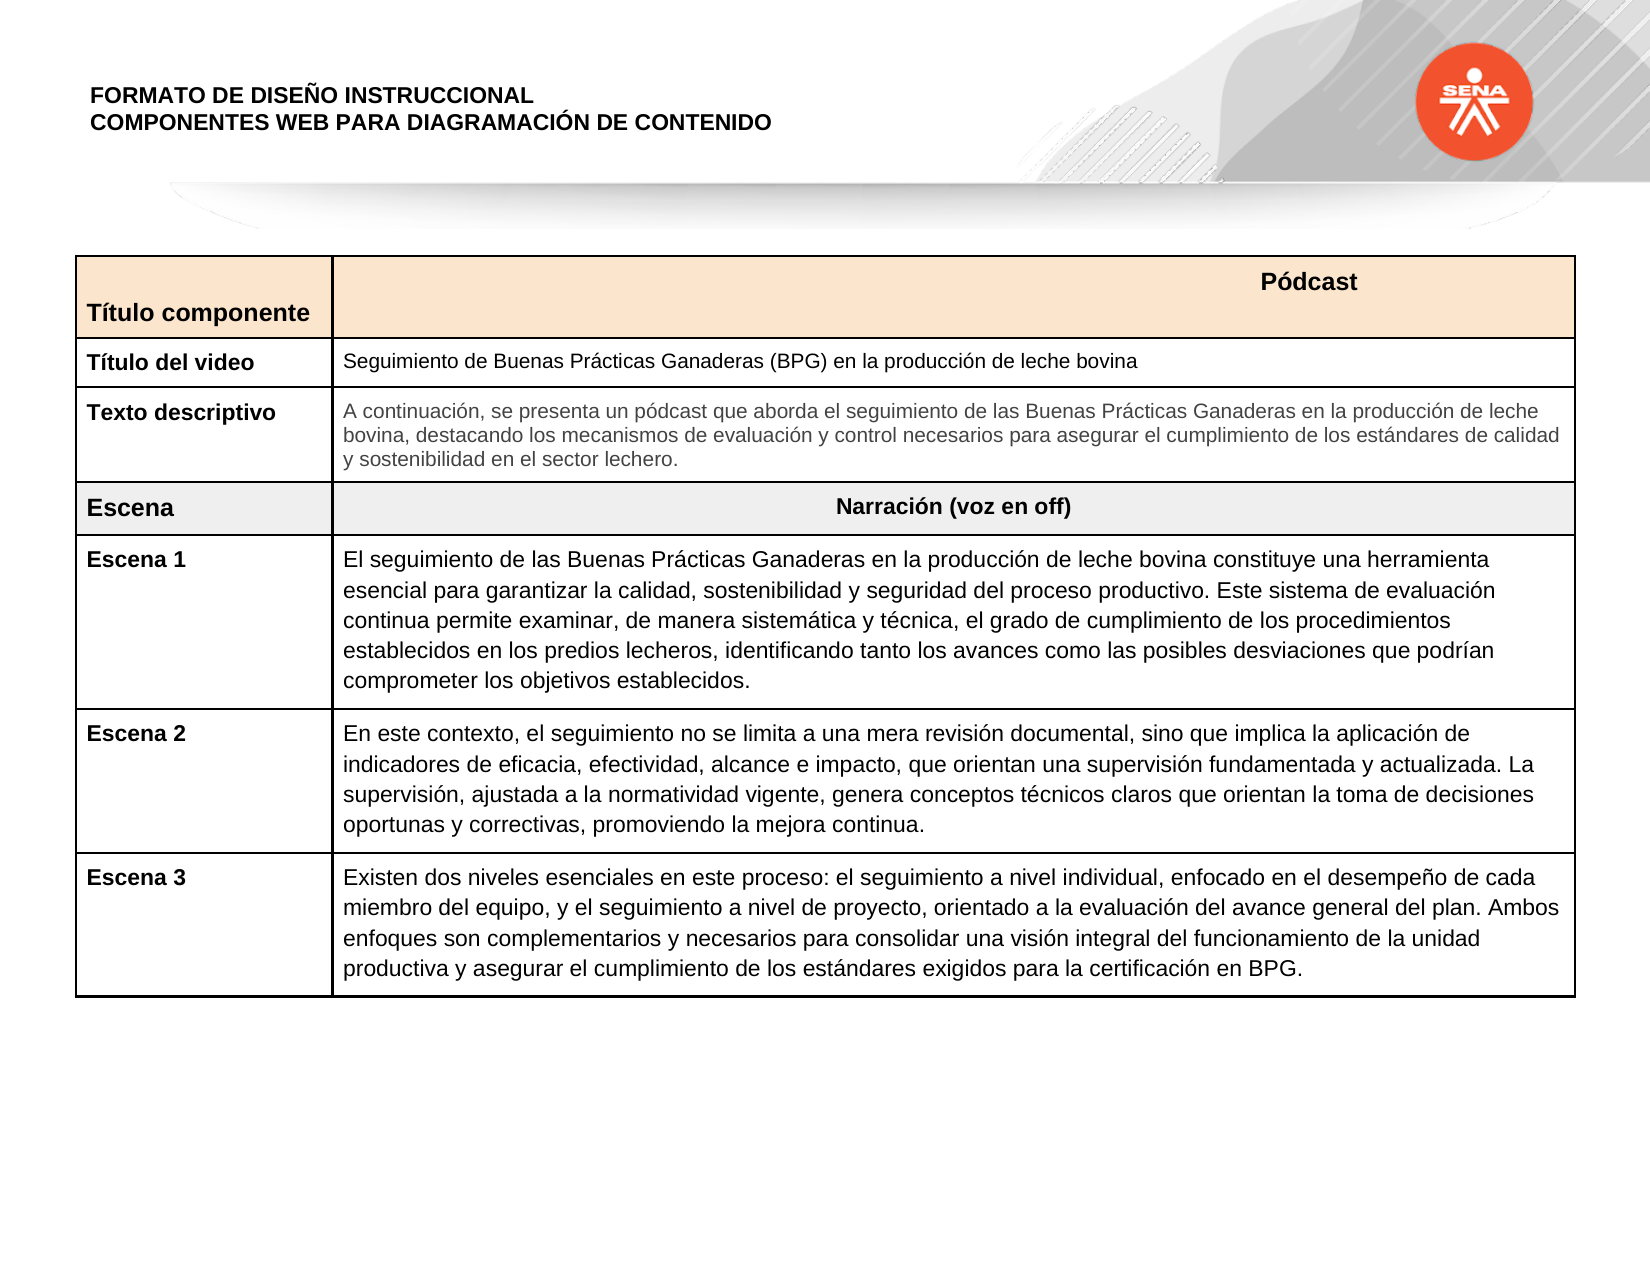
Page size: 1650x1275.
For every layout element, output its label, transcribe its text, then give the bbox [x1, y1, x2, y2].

table_cell Texto descriptivo [77, 388, 331, 481]
table_cell Escena 2 [77, 710, 331, 852]
table_header Título componente [77, 257, 331, 337]
table_cell Narración (voz en off) [334, 483, 1574, 534]
table_cell Seguimiento de Buenas Prácticas Ganaderas (BPG) en la producción de leche bovina [334, 339, 1574, 386]
picture [0, 0, 1650, 229]
table_cell En este contexto, el seguimiento no se limita a una mera revisión documental, sino que implica la aplicación de indicadores de eficacia, efectividad, alcance e impacto, que orientan una supervisión fundamentada y actualizada. La supervisión, ajustada a la normatividad vigente, genera conceptos técnicos claros que orientan la toma de decisiones oportunas y correctivas, promoviendo la mejora continua. [334, 710, 1574, 852]
table_cell Escena 1 [77, 536, 331, 708]
table_header Pódcast [334, 257, 1574, 337]
table_cell Escena [77, 483, 331, 534]
table_cell Existen dos niveles esenciales en este proceso: el seguimiento a nivel individual, enfocado en el desempeño de cada miembro del equipo, y el seguimiento a nivel de proyecto, orientado a la evaluación del avance general del plan. Ambos enfoques son complementarios y necesarios para consolidar una visión integral del funcionamiento de la unidad productiva y asegurar el cumplimiento de los estándares exigidos para la certificación en BPG. [334, 854, 1574, 995]
table_cell A continuación, se presenta un pódcast que aborda el seguimiento de las Buenas Prácticas Ganaderas en la producción de leche bovina, destacando los mecanismos de evaluación y control necesarios para asegurar el cumplimiento de los estándares de calidad y sostenibilidad en el sector lechero. [334, 388, 1574, 481]
table_cell El seguimiento de las Buenas Prácticas Ganaderas en la producción de leche bovina constituye una herramienta esencial para garantizar la calidad, sostenibilidad y seguridad del proceso productivo. Este sistema de evaluación continua permite examinar, de manera sistemática y técnica, el grado de cumplimiento de los procedimientos establecidos en los predios lecheros, identificando tanto los avances como las posibles desviaciones que podrían comprometer los objetivos establecidos. [334, 536, 1574, 708]
table_cell Escena 3 [77, 854, 331, 995]
table_cell Título del video [77, 339, 331, 386]
